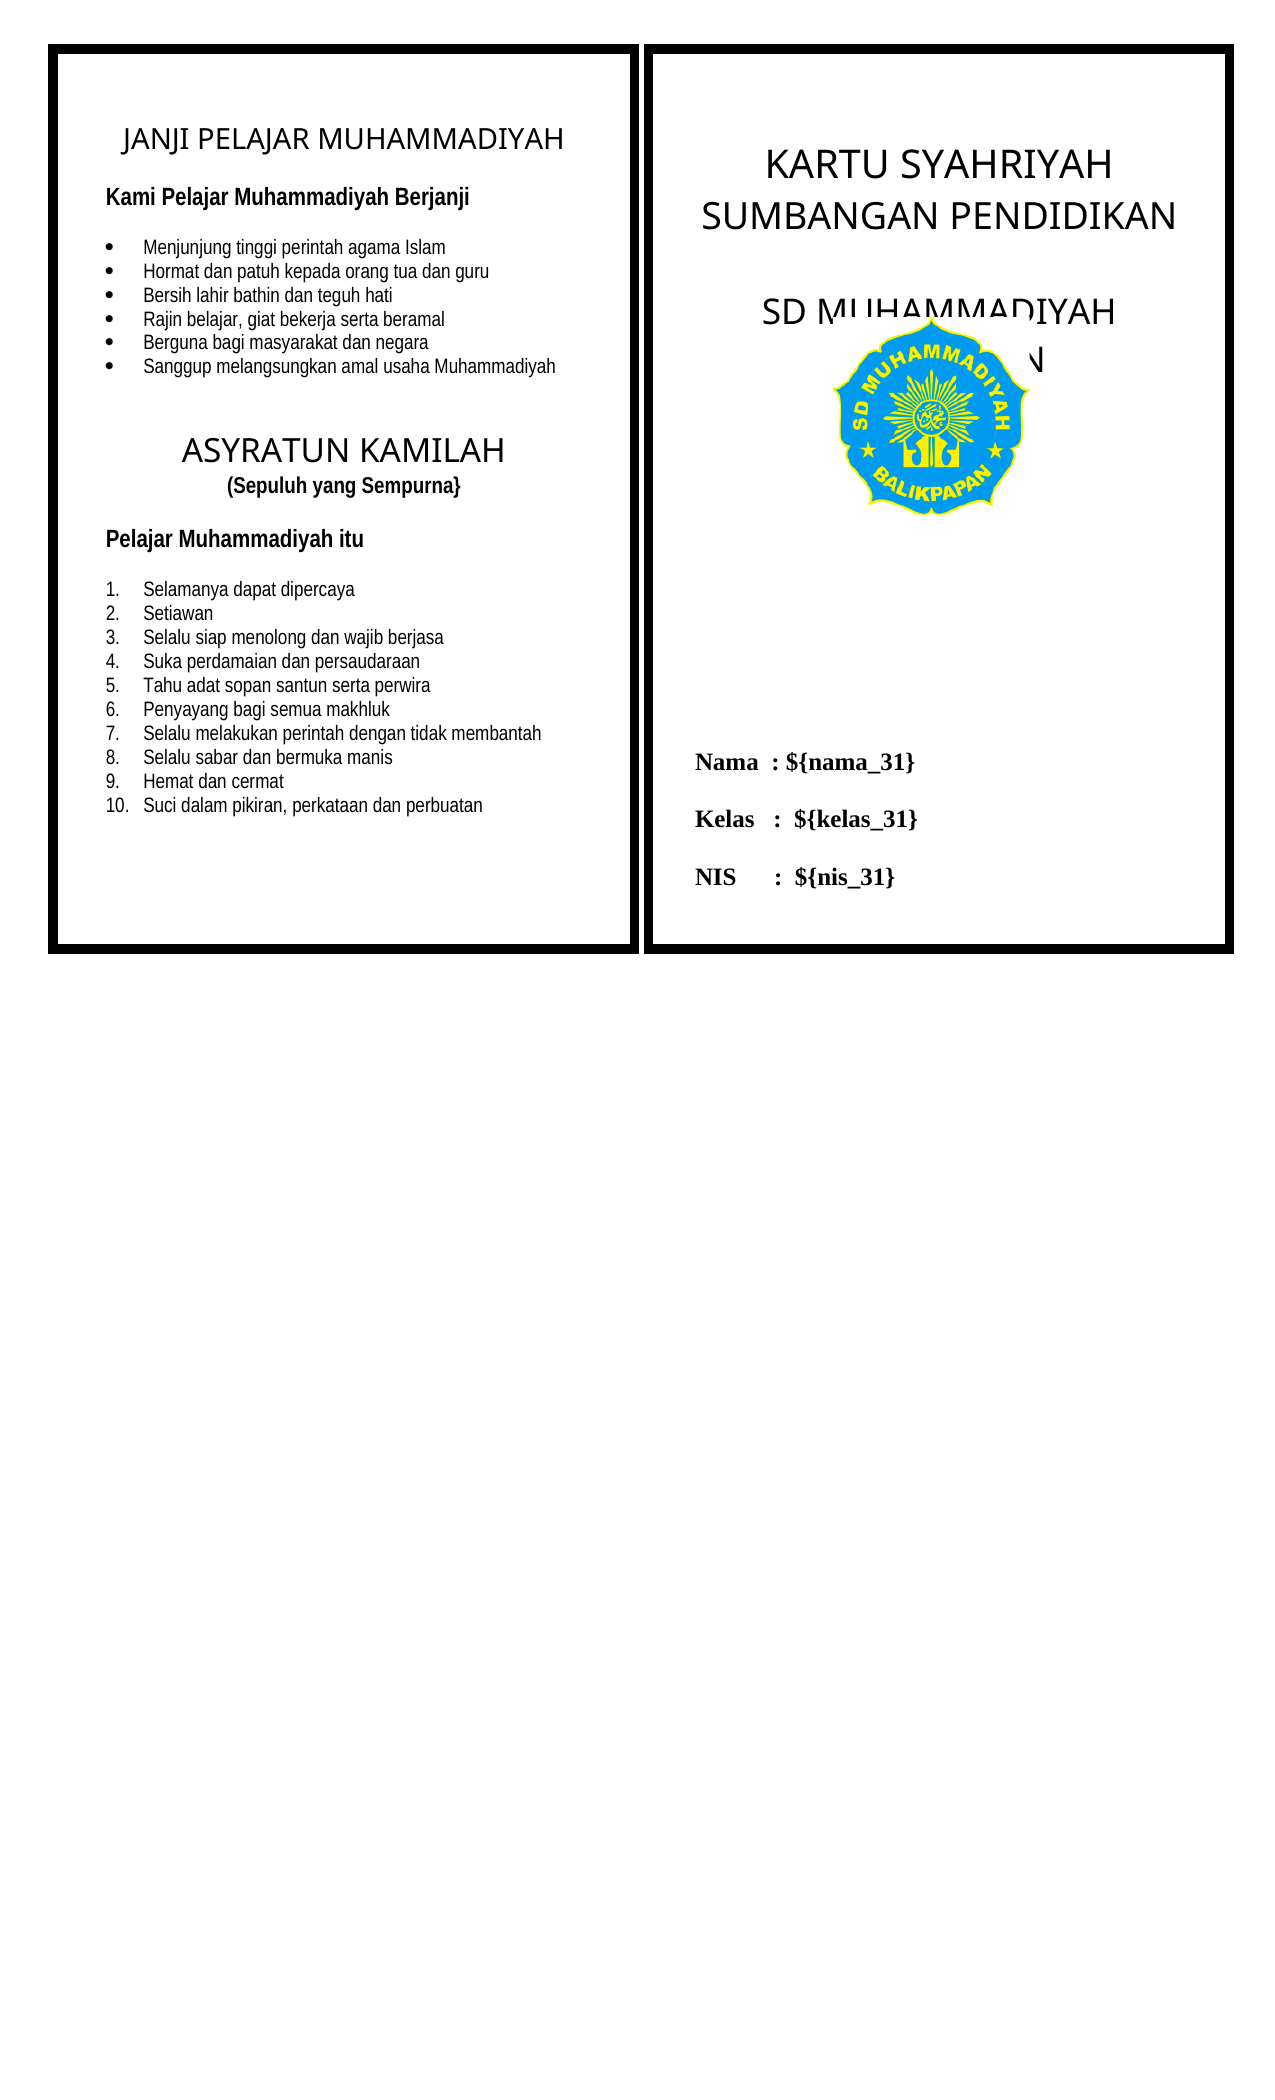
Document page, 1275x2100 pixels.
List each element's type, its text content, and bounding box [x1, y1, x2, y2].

picture [832, 317, 1030, 515]
